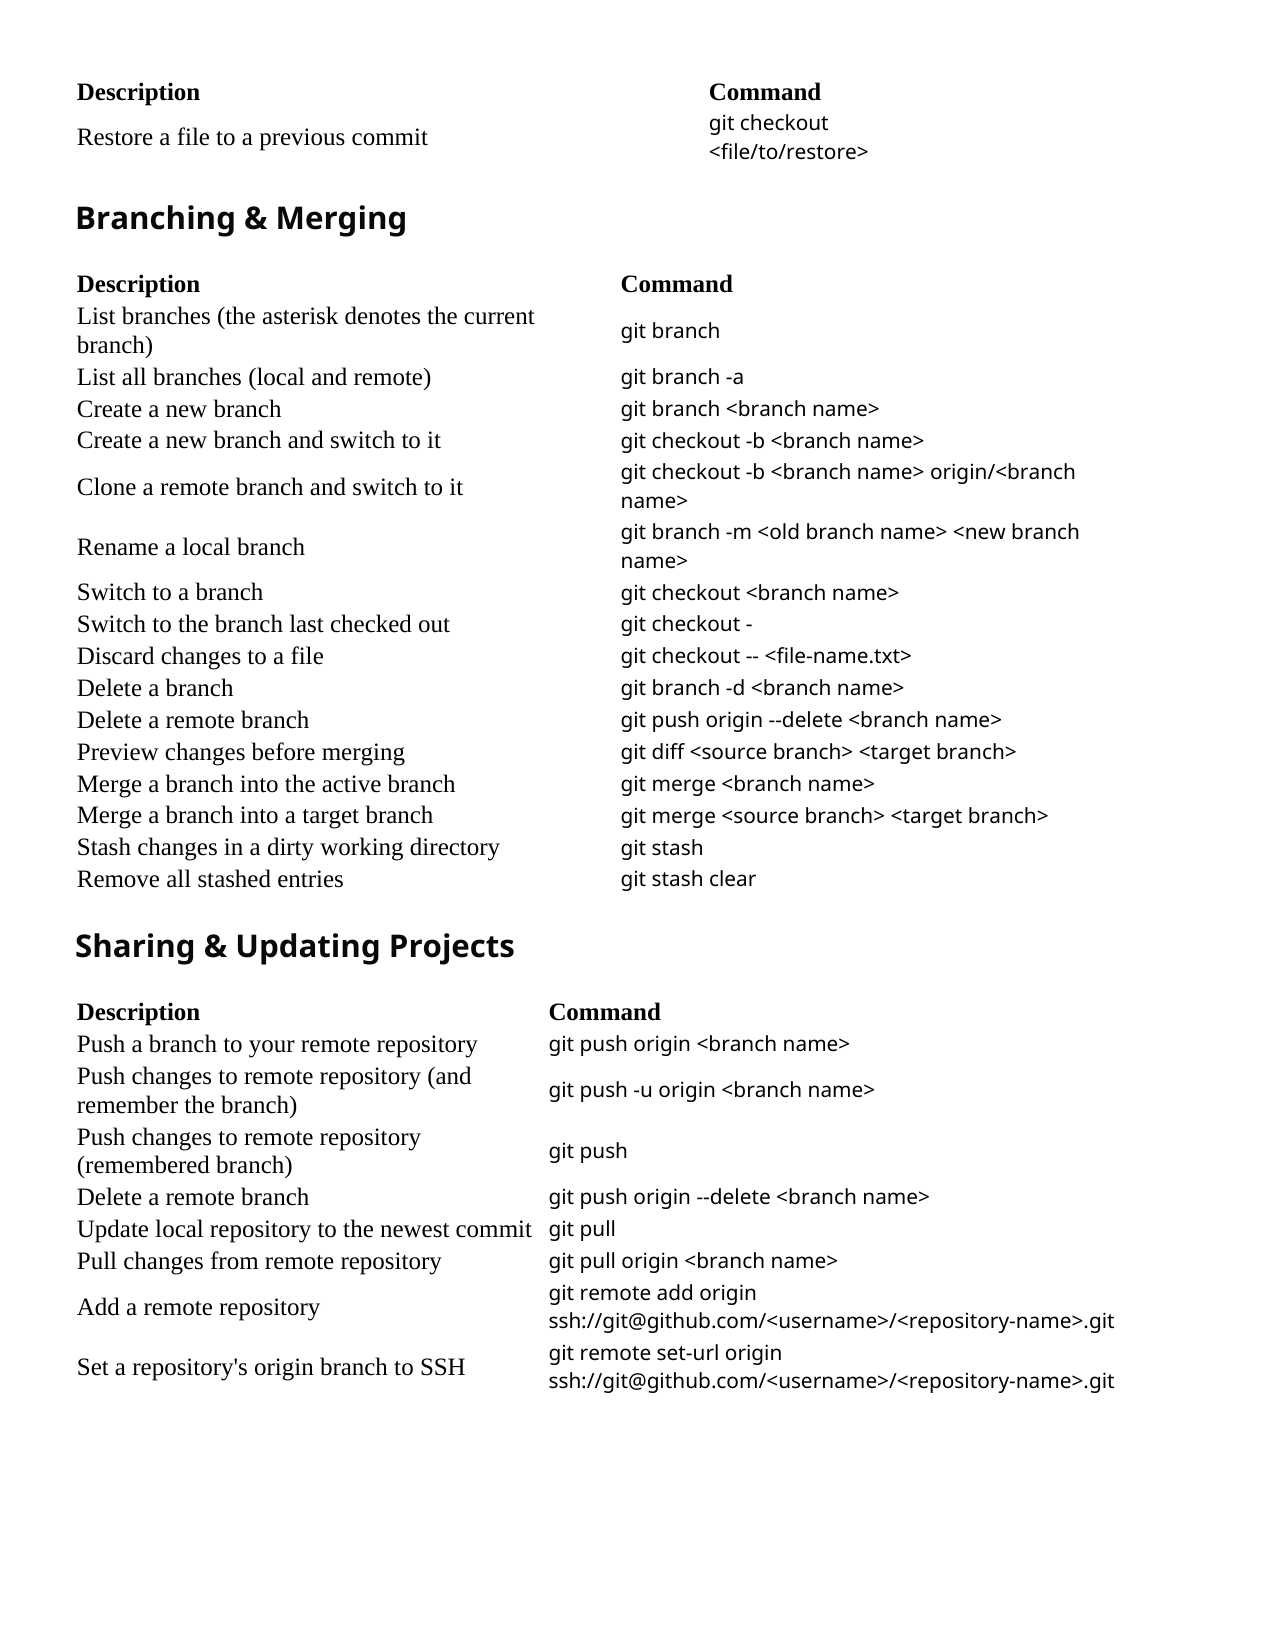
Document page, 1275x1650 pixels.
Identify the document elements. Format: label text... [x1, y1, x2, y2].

table_cell git branch -a [619, 360, 1105, 392]
table_cell Update local repository to the newest commit [75, 1213, 547, 1244]
table_cell Create a new branch and switch to it [75, 424, 619, 456]
table_header Command [547, 996, 1200, 1027]
table_cell Remove all stashed entries [75, 863, 619, 895]
table_cell Delete a remote branch [75, 704, 619, 735]
text Sharing & Updating Projects [75, 924, 1200, 966]
table_cell git push origin --delete <branch name> [547, 1181, 1200, 1212]
table_cell git push [547, 1120, 1200, 1181]
table_cell git push origin <branch name> [547, 1028, 1200, 1059]
table_cell Push changes to remote repository (and remember the branch) [75, 1059, 547, 1120]
table_cell Create a new branch [75, 392, 619, 424]
table_cell git merge <source branch> <target branch> [619, 799, 1105, 831]
table_cell Rename a local branch [75, 516, 619, 576]
table_cell Set a repository's origin branch to SSH [75, 1336, 547, 1396]
table_cell git checkout <file/to/restore> [707, 107, 977, 167]
table_cell Delete a remote branch [75, 1181, 547, 1212]
table_header Description [75, 75, 707, 107]
table_cell git checkout <branch name> [619, 576, 1105, 608]
table_cell git stash [619, 831, 1105, 863]
table_cell git branch <branch name> [619, 392, 1105, 424]
table_cell Switch to the branch last checked out [75, 608, 619, 640]
table_cell git remote set-url origin ssh://git@github.com/<username>/<repository-name>.git [547, 1336, 1200, 1396]
table_header Command [707, 75, 977, 107]
table_cell git remote add origin ssh://git@github.com/<username>/<repository-name>.git [547, 1276, 1200, 1336]
table_cell Preview changes before merging [75, 735, 619, 767]
text Branching & Merging [75, 196, 1200, 239]
table_cell git stash clear [619, 863, 1105, 895]
table_cell Push a branch to your remote repository [75, 1028, 547, 1059]
table_cell Delete a branch [75, 672, 619, 703]
table_cell List all branches (local and remote) [75, 360, 619, 392]
table_cell git branch [619, 300, 1105, 360]
table_cell Discard changes to a file [75, 640, 619, 672]
table_cell Add a remote repository [75, 1276, 547, 1336]
table_cell git pull [547, 1213, 1200, 1244]
table_cell git merge <branch name> [619, 767, 1105, 799]
table_header Command [619, 268, 1105, 300]
table_cell git push origin --delete <branch name> [619, 704, 1105, 735]
table_cell git branch -d <branch name> [619, 672, 1105, 703]
table_cell git branch -m <old branch name> <new branch name> [619, 516, 1105, 576]
table_cell git checkout -b <branch name> origin/<branch name> [619, 456, 1105, 516]
table_cell git pull origin <branch name> [547, 1244, 1200, 1276]
table_cell Pull changes from remote repository [75, 1244, 547, 1276]
table_cell Stash changes in a dirty working directory [75, 831, 619, 863]
table_cell git push -u origin <branch name> [547, 1059, 1200, 1120]
table_header Description [75, 268, 619, 300]
table_cell List branches (the asterisk denotes the current branch) [75, 300, 619, 360]
table_cell Restore a file to a previous commit [75, 107, 707, 167]
table_cell git checkout -- <file-name.txt> [619, 640, 1105, 672]
table_header Description [75, 996, 547, 1027]
table_cell git checkout - [619, 608, 1105, 640]
table_cell Clone a remote branch and switch to it [75, 456, 619, 516]
table_cell git diff <source branch> <target branch> [619, 735, 1105, 767]
table_cell Merge a branch into the active branch [75, 767, 619, 799]
table_cell Switch to a branch [75, 576, 619, 608]
table_cell Push changes to remote repository (remembered branch) [75, 1120, 547, 1181]
table_cell git checkout -b <branch name> [619, 424, 1105, 456]
table_cell Merge a branch into a target branch [75, 799, 619, 831]
